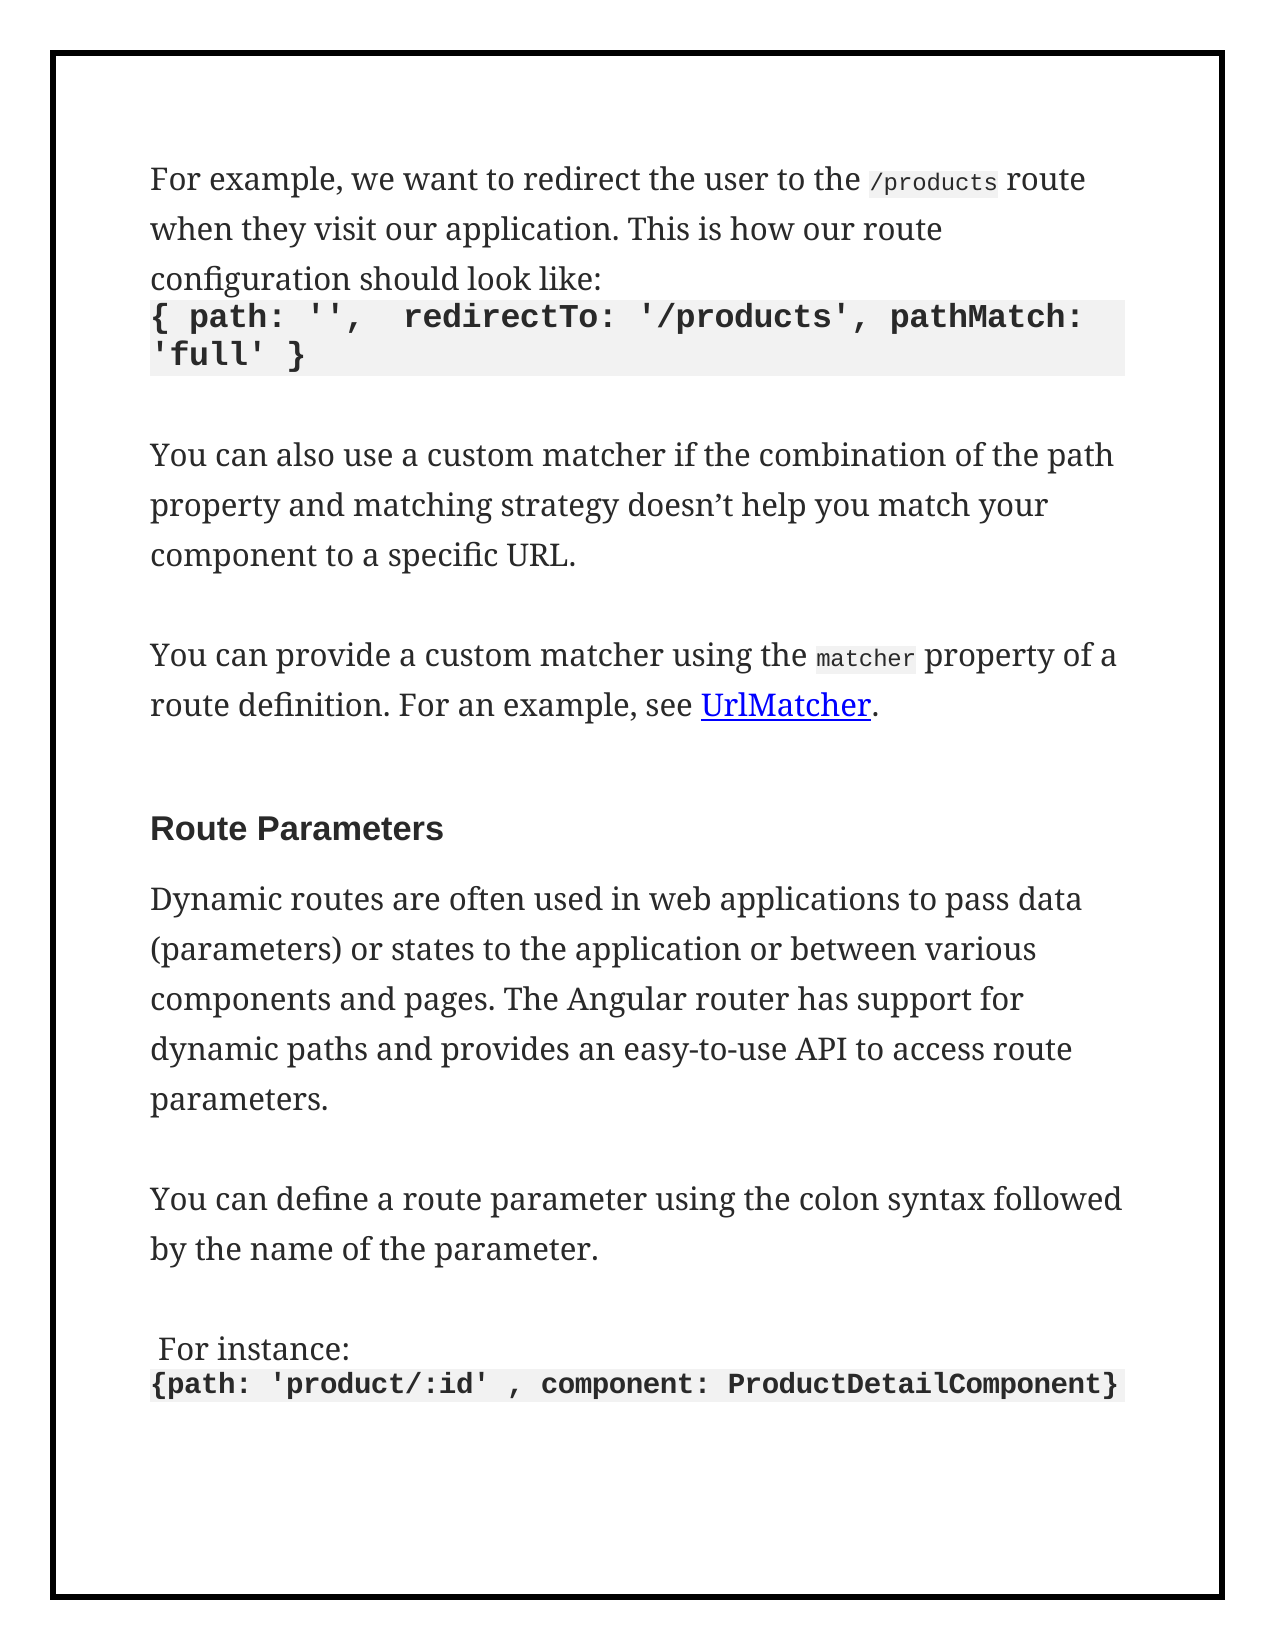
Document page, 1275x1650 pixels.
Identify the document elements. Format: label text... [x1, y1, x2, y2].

text You can also use a custom matcher if the combination of the path property and matching strategy doesn’t help you match your component to a specific URL. [150, 426, 1125, 576]
text For instance: [150, 1319, 1125, 1369]
text You can provide a custom matcher using the matcher property of a route definition. For an example, see UrlMatcher. [150, 626, 1125, 726]
subtitle Route Parameters [150, 804, 1125, 848]
text For example, we want to redirect the user to the /products route when they visit our application. This is how our route configuration should look like: [150, 150, 1125, 300]
text { path: '', redirectTo: '/products', pathMatch: 'full' } [150, 300, 1125, 376]
text Dynamic routes are often used in web applications to pass data (parameters) or states to the application or between various components and pages. The Angular router has support for dynamic paths and provides an easy-to-use API to access route parameters. [150, 869, 1125, 1119]
text You can define a route parameter using the colon syntax followed by the name of the parameter. [150, 1169, 1125, 1269]
text {path: 'product/:id' , component: ProductDetailComponent} [150, 1369, 1125, 1402]
